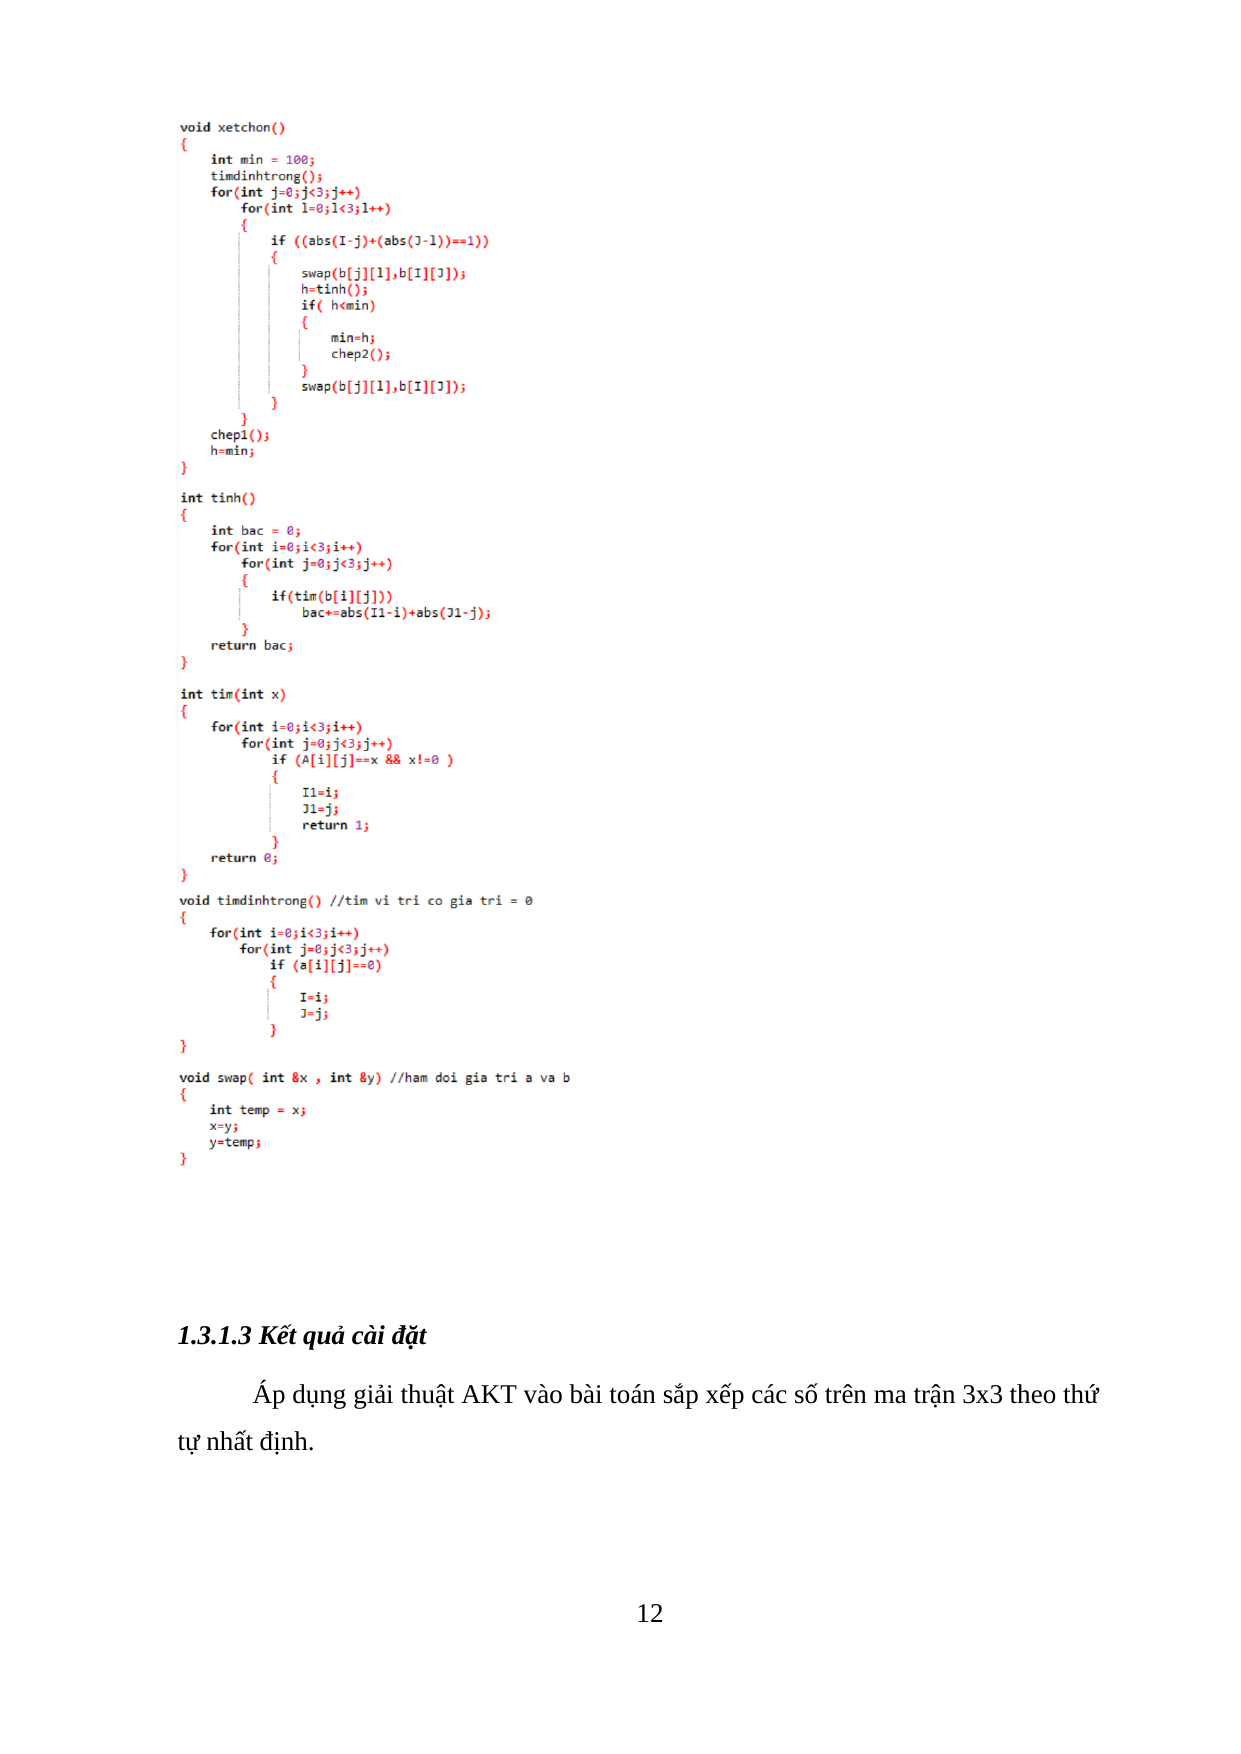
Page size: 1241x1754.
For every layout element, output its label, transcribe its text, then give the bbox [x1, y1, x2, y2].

text Áp dụng giải thuật AKT vào bài toán sắp xếp các số trên ma trận 3x3 theo thứ tự nhất định. [177, 1378, 1122, 1456]
picture [177, 118, 582, 1182]
subtitle Kết quả cài đặt [177, 1319, 1122, 1350]
